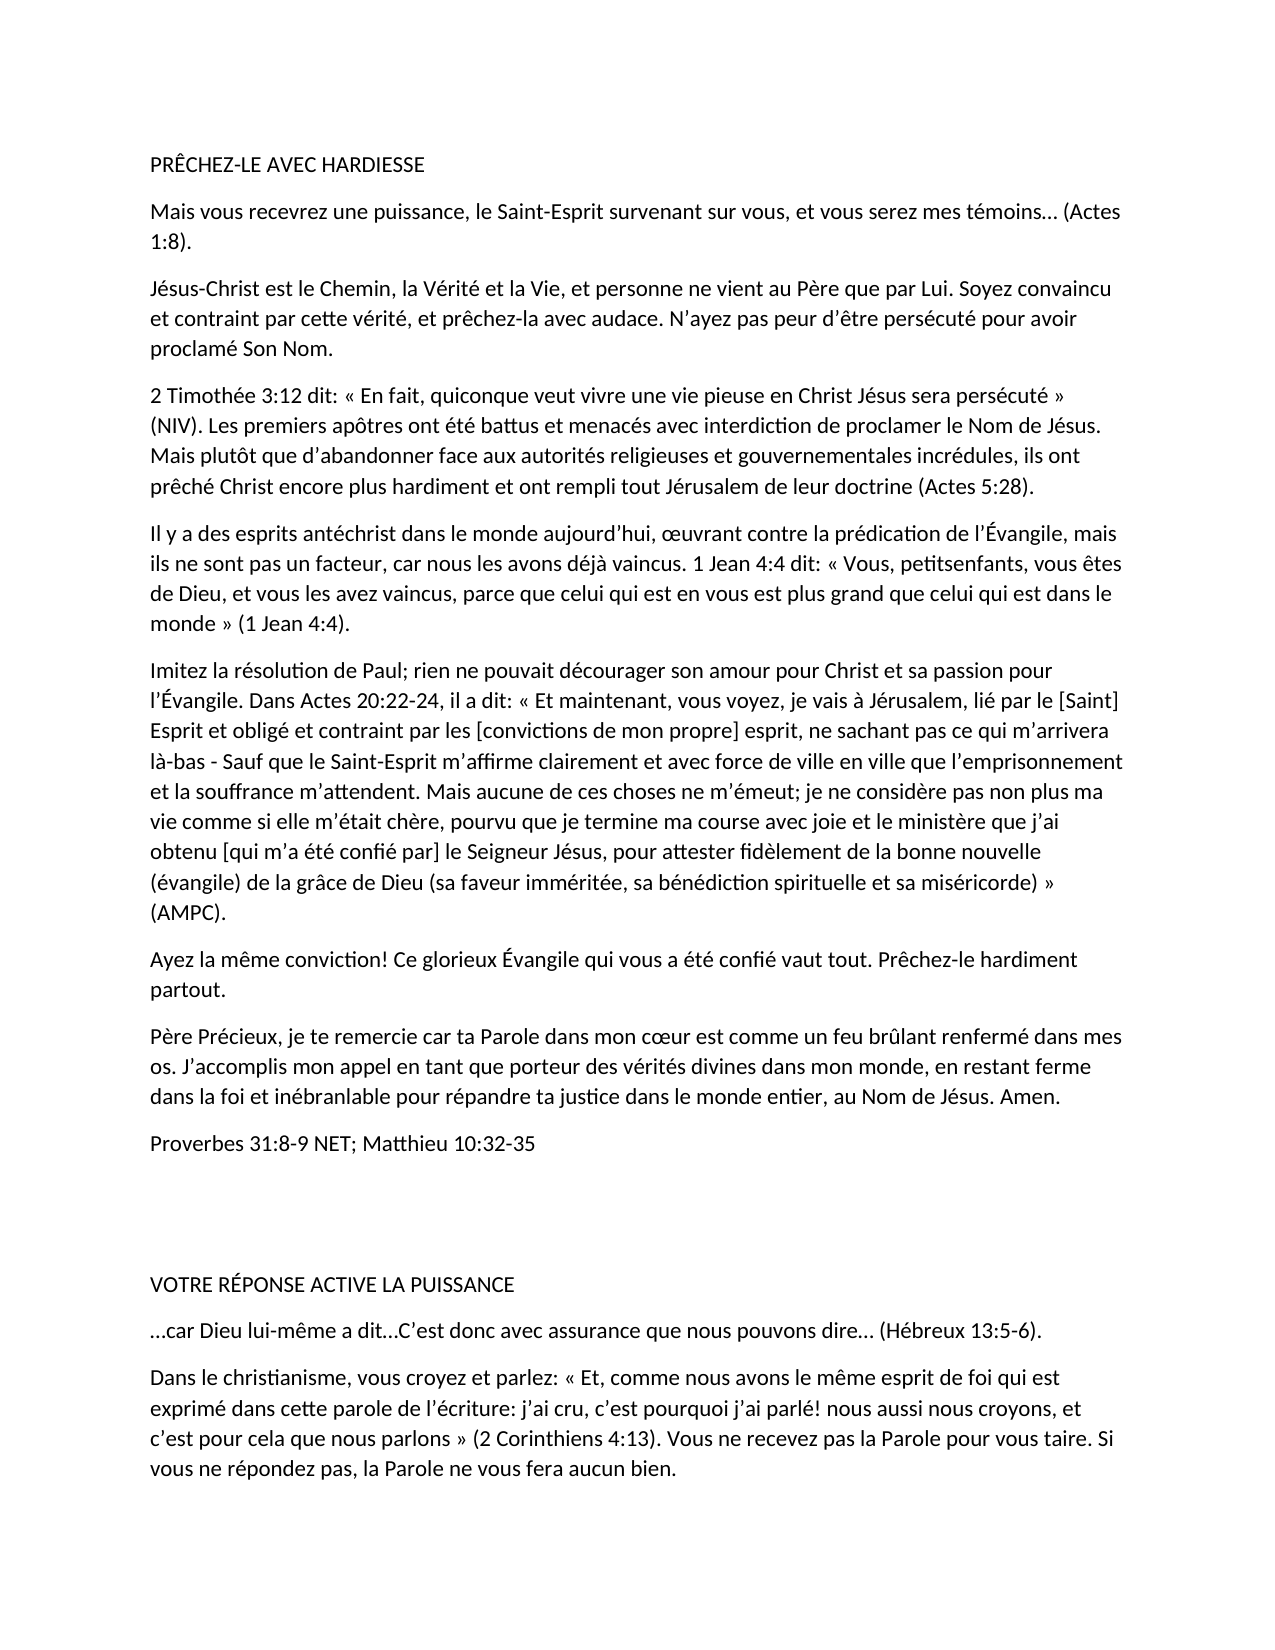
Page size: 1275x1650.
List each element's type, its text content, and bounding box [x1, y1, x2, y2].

text Proverbes 31:8-9 NET; Matthieu 10:32-35 [150, 1129, 1125, 1157]
text Père Précieux, je te remercie car ta Parole dans mon cœur est comme un feu brûlant renfermé dans mes os. J’accomplis mon appel en tant que porteur des vérités divines dans mon monde, en restant ferme dans la foi et inébranlable pour répandre ta justice dans le monde entier, au Nom de Jésus. Amen. [150, 1022, 1125, 1110]
text Imitez la résolution de Paul; rien ne pouvait décourager son amour pour Christ et sa passion pour l’Évangile. Dans Actes 20:22-24, il a dit: « Et maintenant, vous voyez, je vais à Jérusalem, lié par le [Saint] Esprit et obligé et contraint par les [convictions de mon propre] esprit, ne sachant pas ce qui m’arrivera là-bas - Sauf que le Saint-Esprit m’affirme clairement et avec force de ville en ville que l’emprisonnement et la souffrance m’attendent. Mais aucune de ces choses ne m’émeut; je ne considère pas non plus ma vie comme si elle m’était chère, pourvu que je termine ma course avec joie et le ministère que j’ai obtenu [qui m’a été confié par] le Seigneur Jésus, pour attester fidèlement de la bonne nouvelle (évangile) de la grâce de Dieu (sa faveur imméritée, sa bénédiction spirituelle et sa miséricorde) » (AMPC). [150, 656, 1125, 926]
text …car Dieu lui-même a dit…C’est donc avec assurance que nous pouvons dire… (Hébreux 13:5-6). [150, 1317, 1125, 1345]
text Il y a des esprits antéchrist dans le monde aujourd’hui, œuvrant contre la prédication de l’Évangile, mais ils ne sont pas un facteur, car nous les avons déjà vaincus. 1 Jean 4:4 dit: « Vous, petitsenfants, vous êtes de Dieu, et vous les avez vaincus, parce que celui qui est en vous est plus grand que celui qui est dans le monde » (1 Jean 4:4). [150, 519, 1125, 637]
text VOTRE RÉPONSE ACTIVE LA PUISSANCE [150, 1270, 1125, 1298]
text Jésus-Christ est le Chemin, la Vérité et la Vie, et personne ne vient au Père que par Lui. Soyez convaincu et contraint par cette vérité, et prêchez-la avec audace. N’ayez pas peur d’être persécuté pour avoir proclamé Son Nom. [150, 274, 1125, 362]
text Ayez la même conviction! Ce glorieux Évangile qui vous a été confié vaut tout. Prêchez-le hardiment partout. [150, 945, 1125, 1003]
text Dans le christianisme, vous croyez et parlez: « Et, comme nous avons le même esprit de foi qui est exprimé dans cette parole de l’écriture: j’ai cru, c’est pourquoi j’ai parlé! nous aussi nous croyons, et c’est pour cela que nous parlons » (2 Corinthiens 4:13). Vous ne recevez pas la Parole pour vous taire. Si vous ne répondez pas, la Parole ne vous fera aucun bien. [150, 1363, 1125, 1482]
text Mais vous recevrez une puissance, le Saint-Esprit survenant sur vous, et vous serez mes témoins… (Actes 1:8). [150, 197, 1125, 255]
text 2 Timothée 3:12 dit: « En fait, quiconque veut vivre une vie pieuse en Christ Jésus sera persécuté » (NIV). Les premiers apôtres ont été battus et menacés avec interdiction de proclamer le Nom de Jésus. Mais plutôt que d’abandonner face aux autorités religieuses et gouvernementales incrédules, ils ont prêché Christ encore plus hardiment et ont rempli tout Jérusalem de leur doctrine (Actes 5:28). [150, 381, 1125, 500]
text PRÊCHEZ-LE AVEC HARDIESSE [150, 150, 1125, 178]
